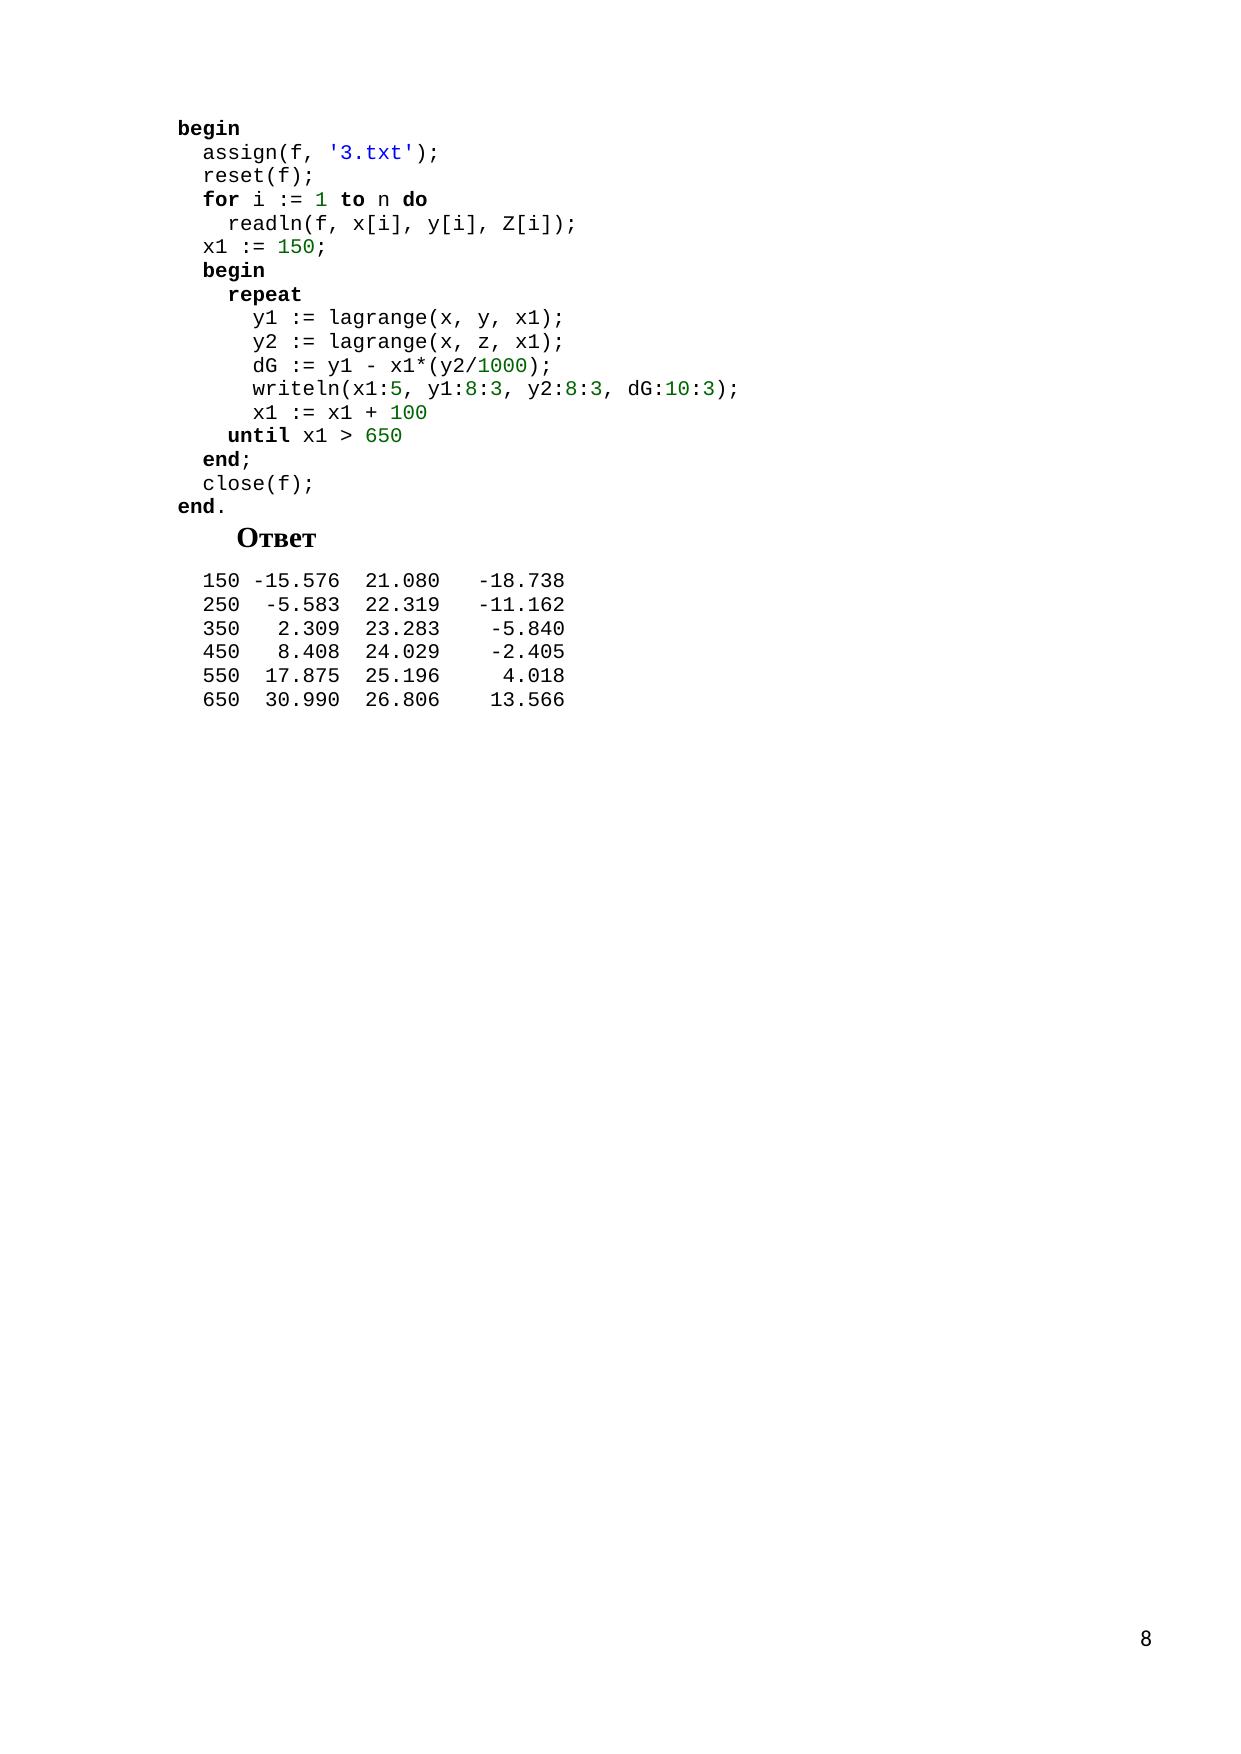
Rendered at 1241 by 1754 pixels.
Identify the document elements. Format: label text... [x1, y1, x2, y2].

text 150 -15.576 21.080 -18.738 [177, 570, 1152, 594]
text begin [177, 260, 1152, 284]
text repeat [177, 284, 1152, 307]
text end; [177, 449, 1152, 473]
text y1 := lagrange(x, y, x1); [177, 307, 1152, 331]
text readln(f, x[i], y[i], Z[i]); [177, 213, 1152, 236]
text 550 17.875 25.196 4.018 [177, 665, 1152, 689]
text close(f); [177, 473, 1152, 496]
text 350 2.309 23.283 -5.840 [177, 618, 1152, 641]
text 650 30.990 26.806 13.566 [177, 689, 1152, 712]
text x1 := x1 + 100 [177, 402, 1152, 426]
text assign(f, '3.txt'); [177, 142, 1152, 165]
text end. [177, 496, 1152, 520]
text 250 -5.583 22.319 -11.162 [177, 594, 1152, 618]
text dG := y1 - x1*(y2/1000); [177, 354, 1152, 378]
text until x1 > 650 [177, 426, 1152, 449]
text 450 8.408 24.029 -2.405 [177, 641, 1152, 665]
text reset(f); [177, 165, 1152, 189]
text begin [177, 118, 1152, 142]
text for i := 1 to n do [177, 189, 1152, 213]
text y2 := lagrange(x, z, x1); [177, 331, 1152, 354]
text Ответ [177, 520, 1152, 554]
text x1 := 150; [177, 236, 1152, 260]
text writeln(x1:5, y1:8:3, y2:8:3, dG:10:3); [177, 378, 1152, 402]
